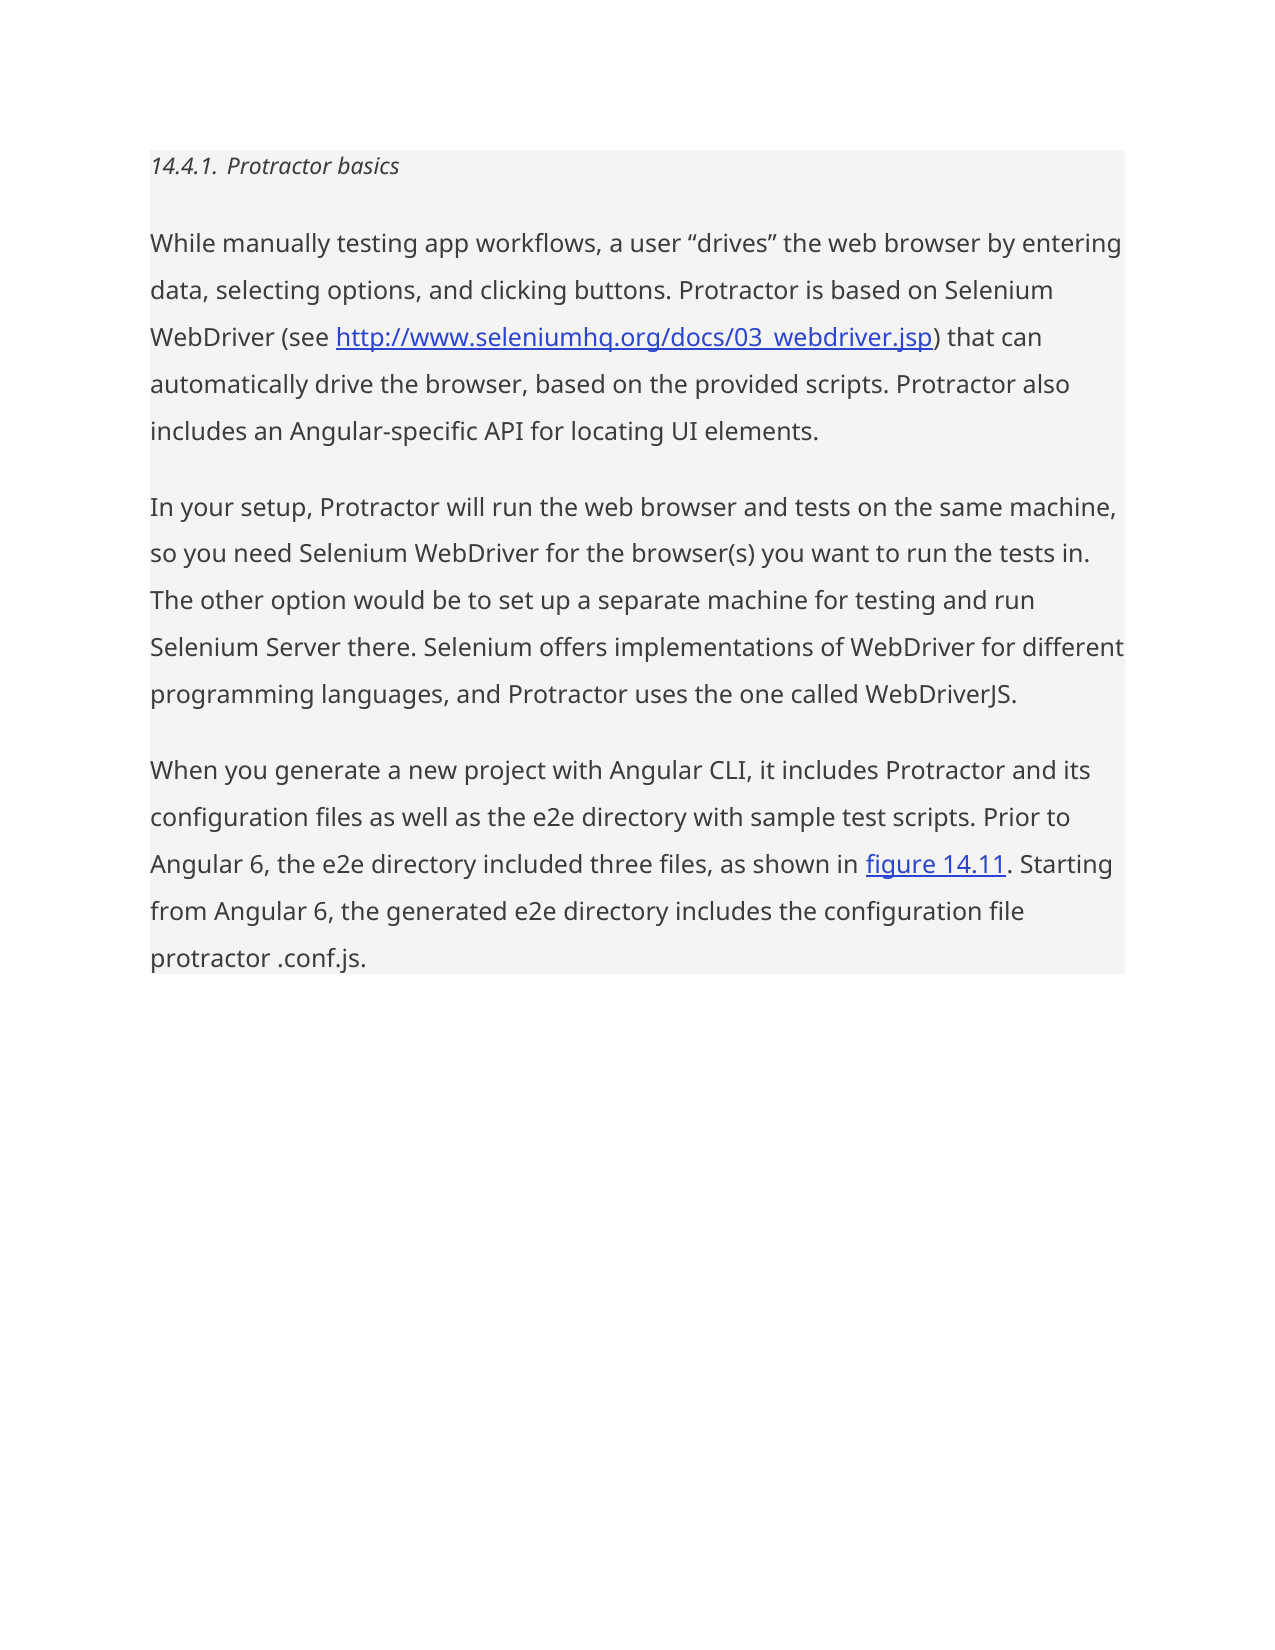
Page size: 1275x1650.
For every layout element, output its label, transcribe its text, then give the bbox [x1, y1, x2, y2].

text When you generate a new project with Angular CLI, it includes Protractor and its configuration files as well as the e2e directory with sample test scripts. Prior to Angular 6, the e2e directory included three files, as shown in figure 14.11. Starting from Angular 6, the generated e2e directory includes the configuration file protractor .conf.js. [150, 740, 1125, 974]
text While manually testing app workflows, a user “drives” the web browser by entering data, selecting options, and clicking buttons. Protractor is based on Selenium WebDriver (see http://www.seleniumhq.org/docs/03_webdriver.jsp) that can automatically drive the browser, based on the provided scripts. Protractor also includes an Angular-specific API for locating UI elements. [150, 213, 1125, 447]
text In your setup, Protractor will run the web browser and tests on the same machine, so you need Selenium WebDriver for the browser(s) you want to run the tests in. The other option would be to set up a separate machine for testing and run Selenium Server there. Selenium offers implementations of WebDriver for different programming languages, and Protractor uses the one called WebDriverJS. [150, 476, 1125, 711]
subtitle 14.4.1. Protractor basics [150, 150, 1125, 181]
